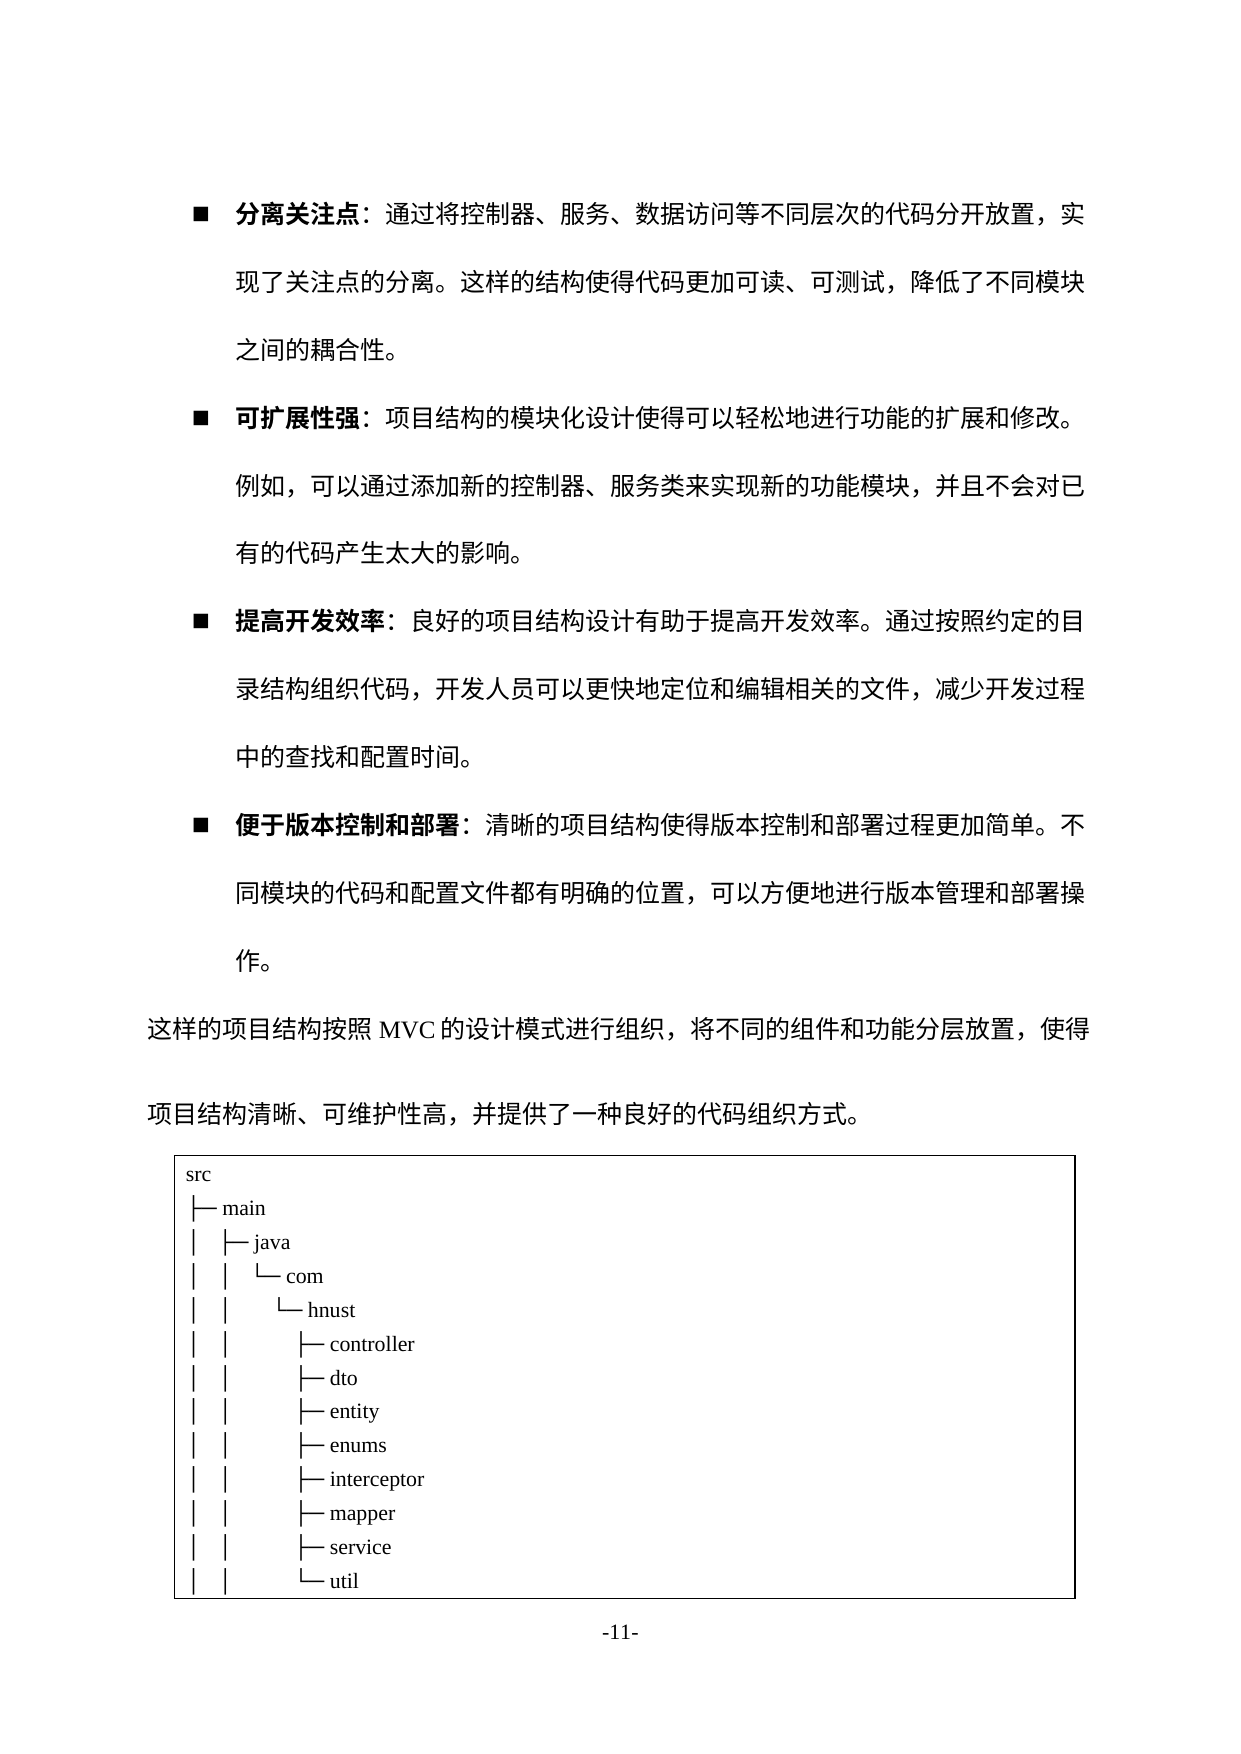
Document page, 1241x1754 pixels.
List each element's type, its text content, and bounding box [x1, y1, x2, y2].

list 提高开发效率：良好的项目结构设计有助于提高开发效率。通过按照约定的目录结构组织代码，开发人员可以更快地定位和编辑相关的文件，减少开发过程中的查找和配置时间。 [191, 586, 1092, 790]
list 分离关注点：通过将控制器、服务、数据访问等不同层次的代码分开放置，实现了关注点的分离。这样的结构使得代码更加可读、可测试，降低了不同模块之间的耦合性。 [191, 178, 1092, 382]
list 便于版本控制和部署：清晰的项目结构使得版本控制和部署过程更加简单。不同模块的代码和配置文件都有明确的位置，可以方便地进行版本管理和部署操作。 [191, 790, 1092, 993]
text 这样的项目结构按照MVC的设计模式进行组织，将不同的组件和功能分层放置，使得项目结构清晰、可维护性高，并提供了一种良好的代码组织方式。 [148, 993, 1092, 1146]
list 可扩展性强：项目结构的模块化设计使得可以轻松地进行功能的扩展和修改。例如，可以通过添加新的控制器、服务类来实现新的功能模块，并且不会对已有的代码产生太大的影响。 [191, 382, 1092, 586]
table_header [175, 1156, 1074, 1598]
